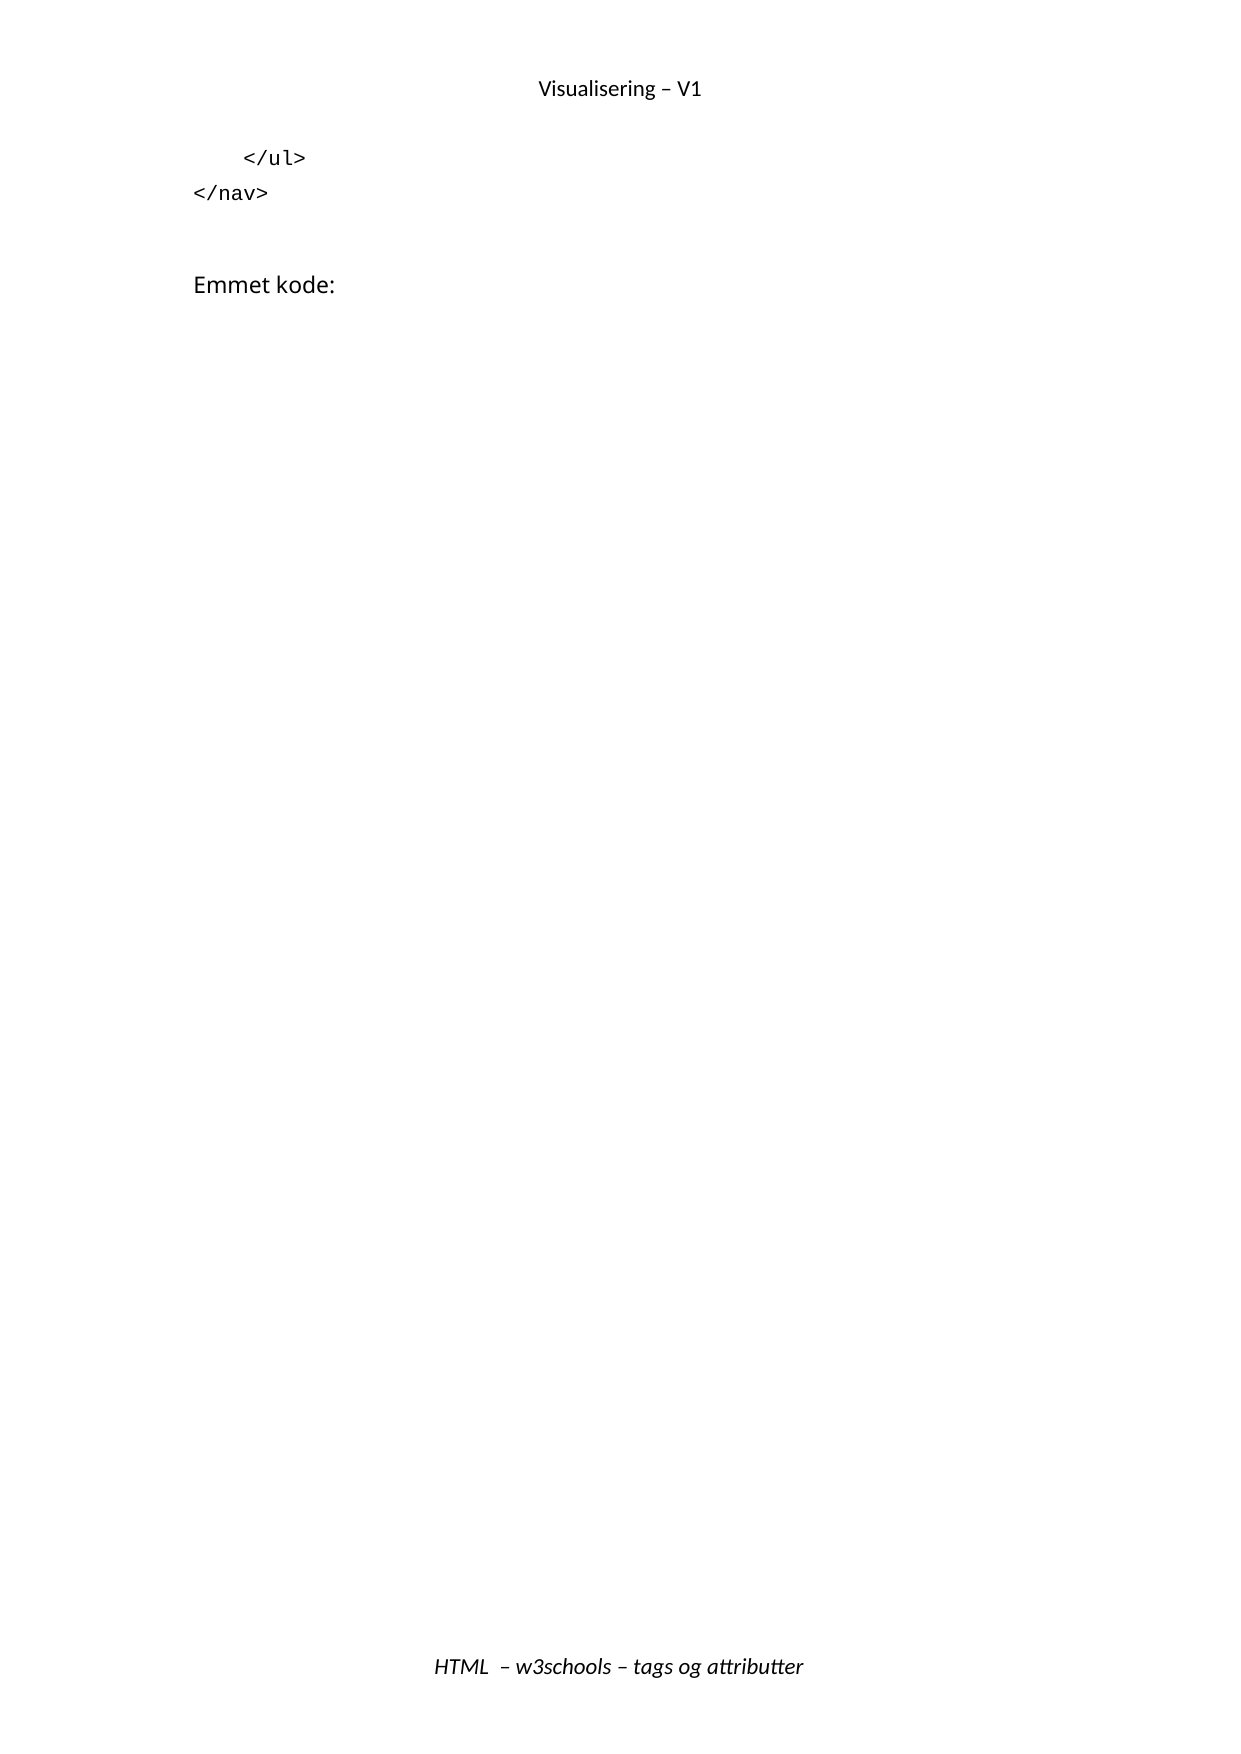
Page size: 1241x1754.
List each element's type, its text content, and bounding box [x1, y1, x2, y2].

list </ul> [193, 148, 1122, 171]
list </nav> Emmet kode: [193, 183, 1122, 342]
